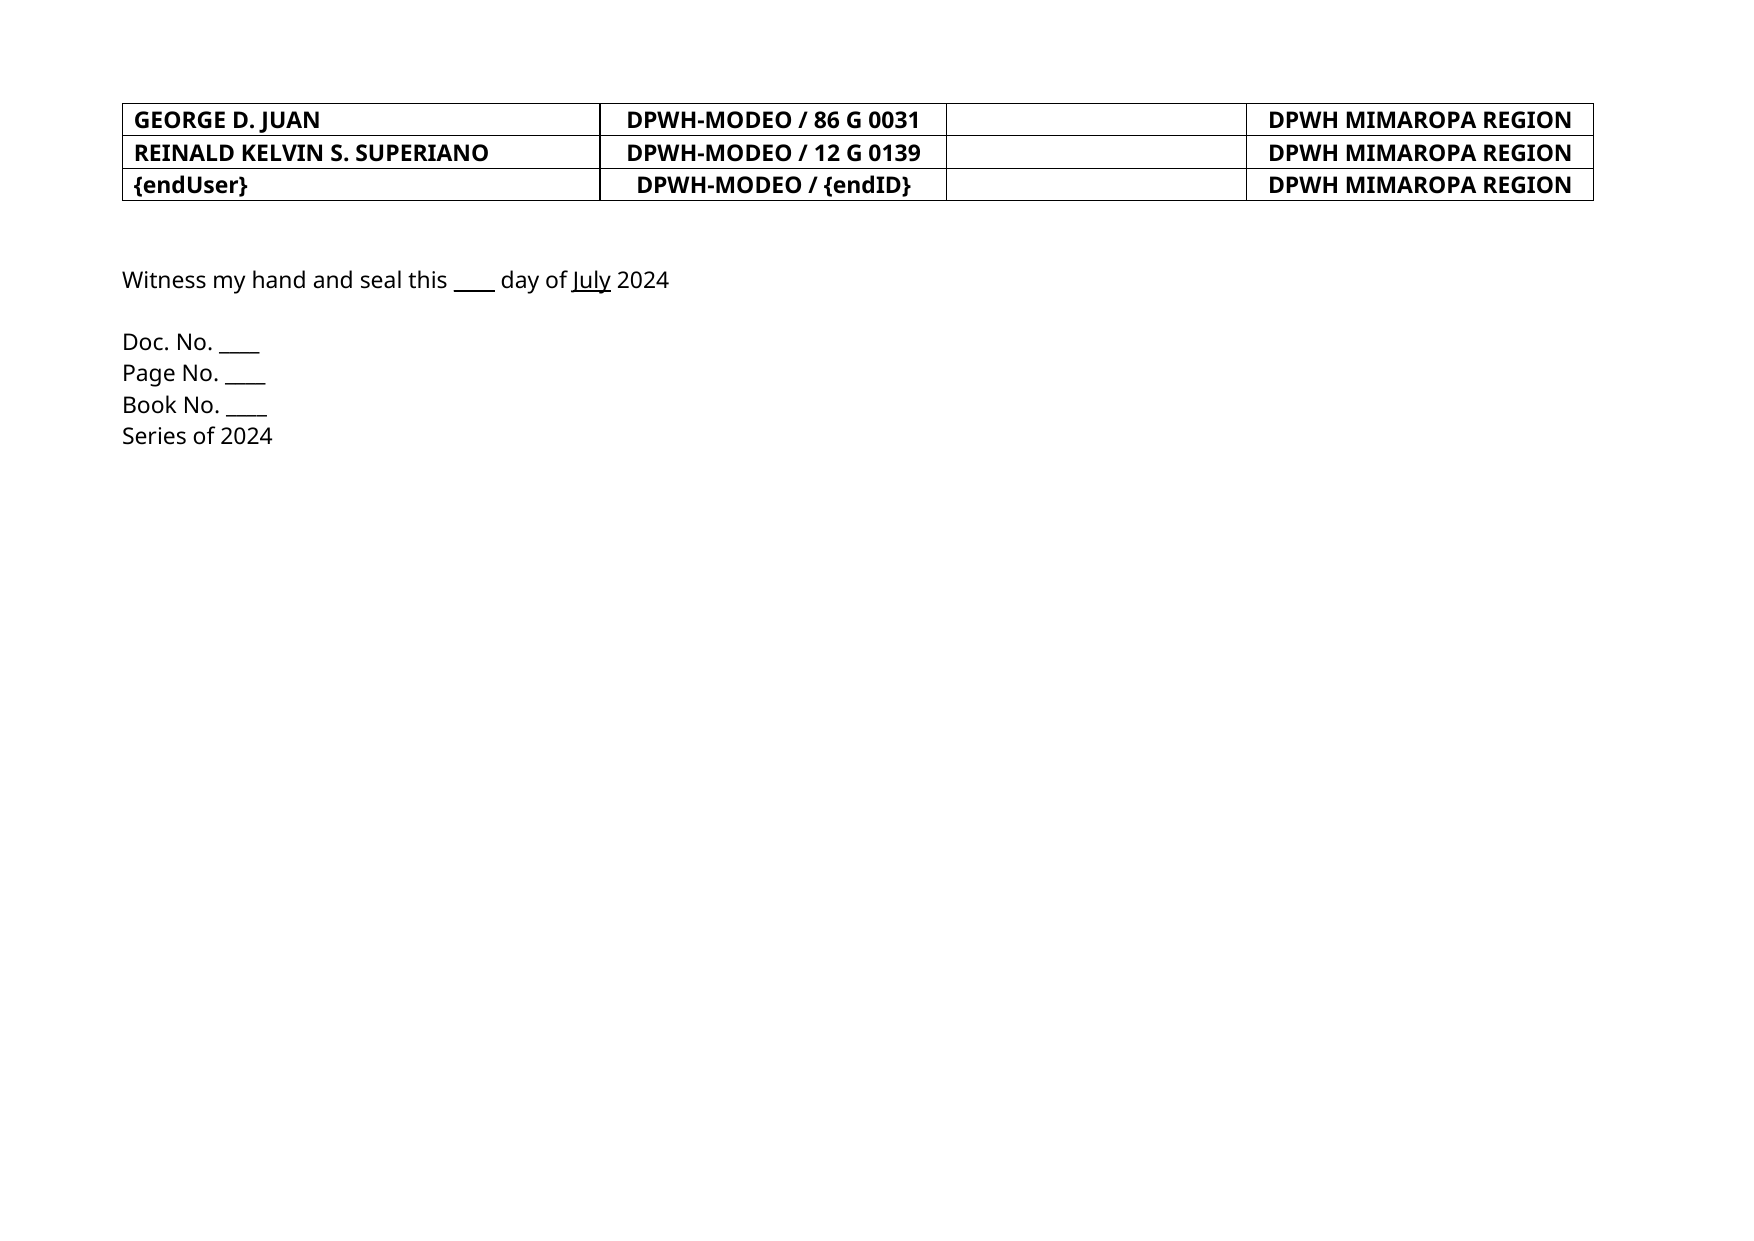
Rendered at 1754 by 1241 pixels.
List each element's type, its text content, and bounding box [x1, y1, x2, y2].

text Witness my hand and seal this ____ day of July 2024 [122, 263, 1696, 295]
table_cell GEORGE D. JUAN [123, 104, 599, 135]
table_cell [947, 169, 1246, 200]
table_cell [947, 136, 1246, 168]
table_cell {endUser} [123, 169, 599, 200]
text Series of 2024 [122, 420, 1696, 451]
text Doc. No. ____ [122, 326, 1696, 357]
table_cell [947, 104, 1246, 135]
text Book No. ____ [122, 388, 1696, 420]
table_cell DPWH-MODEO / 12 G 0139 [601, 136, 946, 168]
table_cell DPWH-MODEO / 86 G 0031 [601, 104, 946, 135]
table_cell DPWH MIMAROPA REGION [1247, 104, 1593, 135]
table_cell REINALD KELVIN S. SUPERIANO [123, 136, 599, 168]
text Page No. ____ [122, 357, 1696, 388]
table_cell DPWH MIMAROPA REGION [1247, 136, 1593, 168]
table_cell DPWH MIMAROPA REGION [1247, 169, 1593, 200]
table_cell DPWH-MODEO / {endID} [601, 169, 946, 200]
